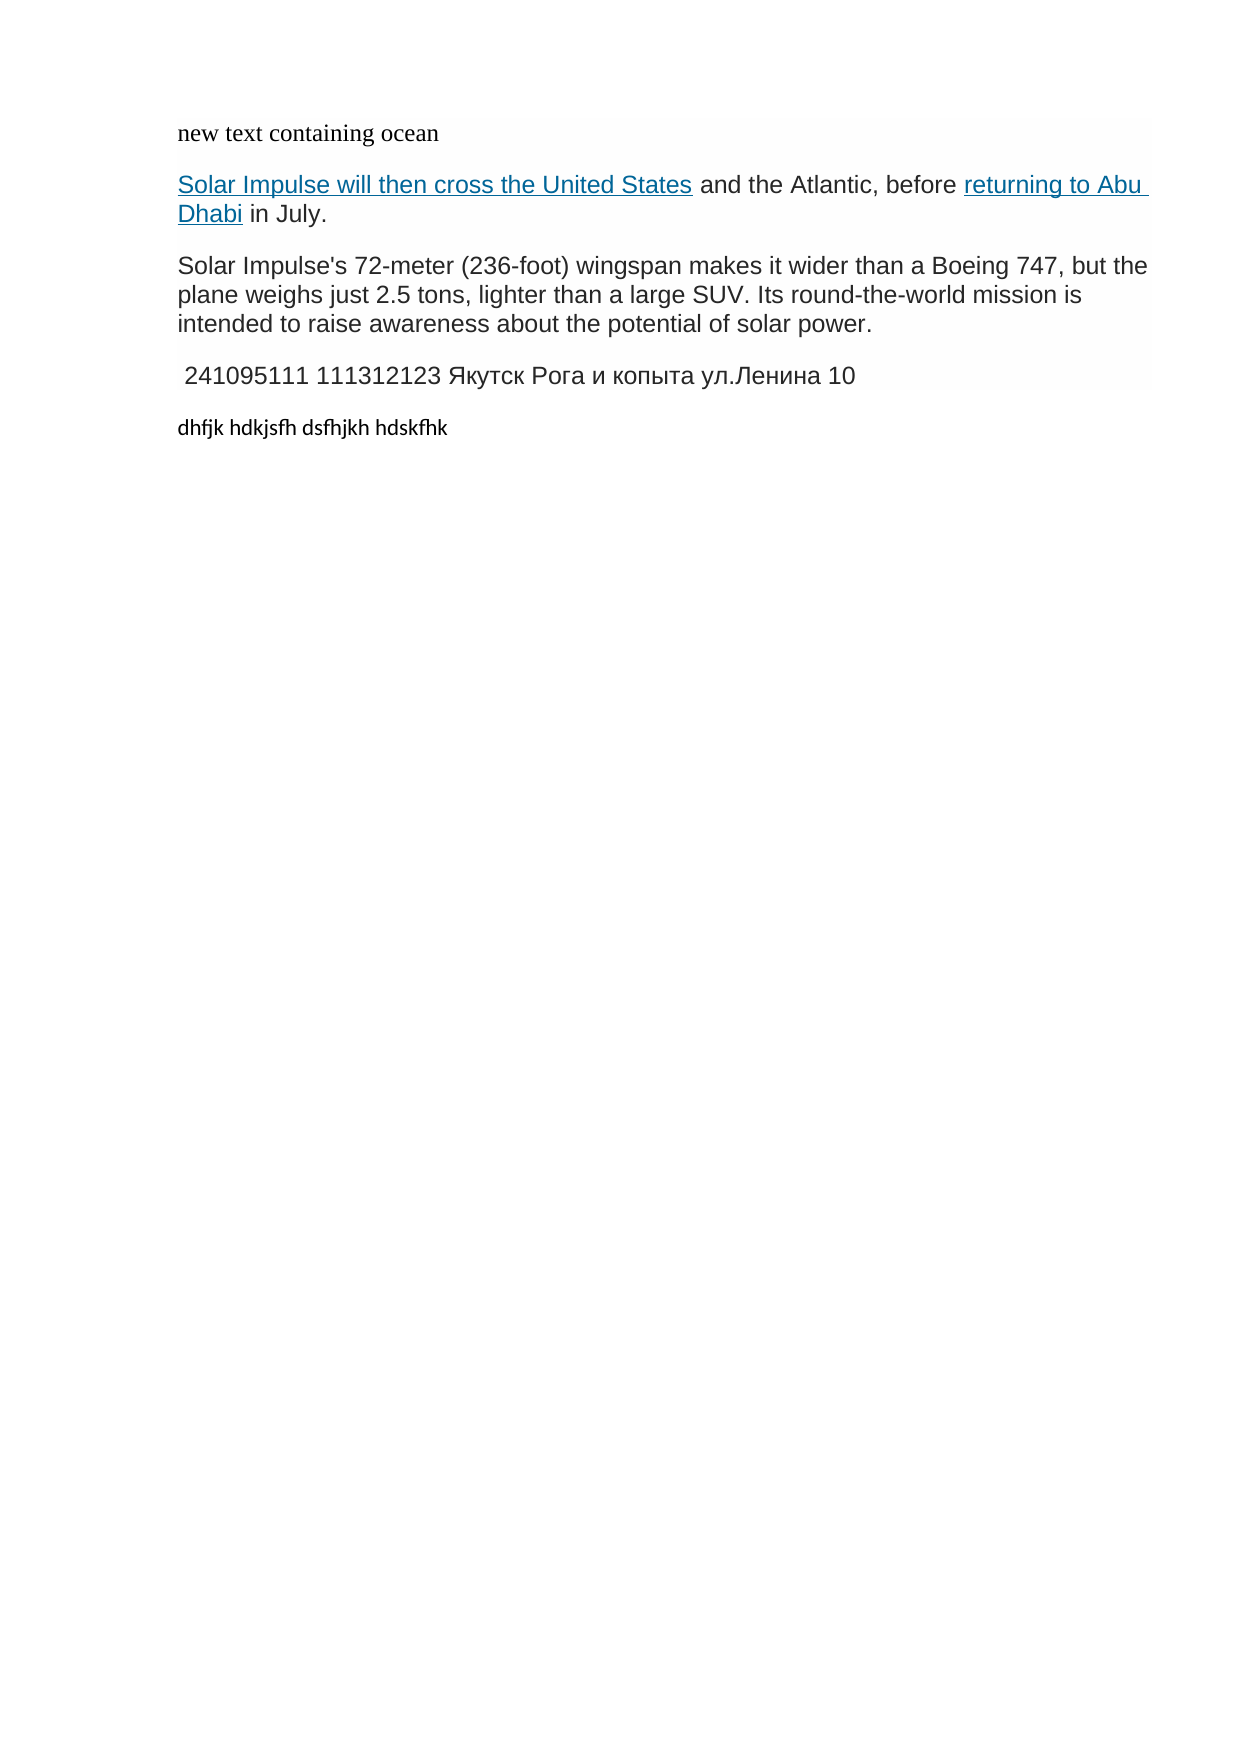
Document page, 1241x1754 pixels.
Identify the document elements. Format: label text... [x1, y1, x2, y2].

text dhfjk hdkjsfh dsfhjkh hdskfhk [177, 413, 1152, 441]
text 241095111 111312123 Якутск Рога и копыта ул.Ленина 10 [177, 361, 1152, 390]
text Solar Impulse's 72-meter (236-foot) wingspan makes it wider than a Boeing 747, but the plane weighs just 2.5 tons, lighter than a large SUV. Its round-the-world mission is intended to raise awareness about the potential of solar power. [177, 251, 1152, 337]
text Solar Impulse will then cross the United States and the Atlantic, before returning to Abu Dhabi in July. [177, 170, 1152, 228]
text new text containing ocean [177, 118, 1152, 147]
